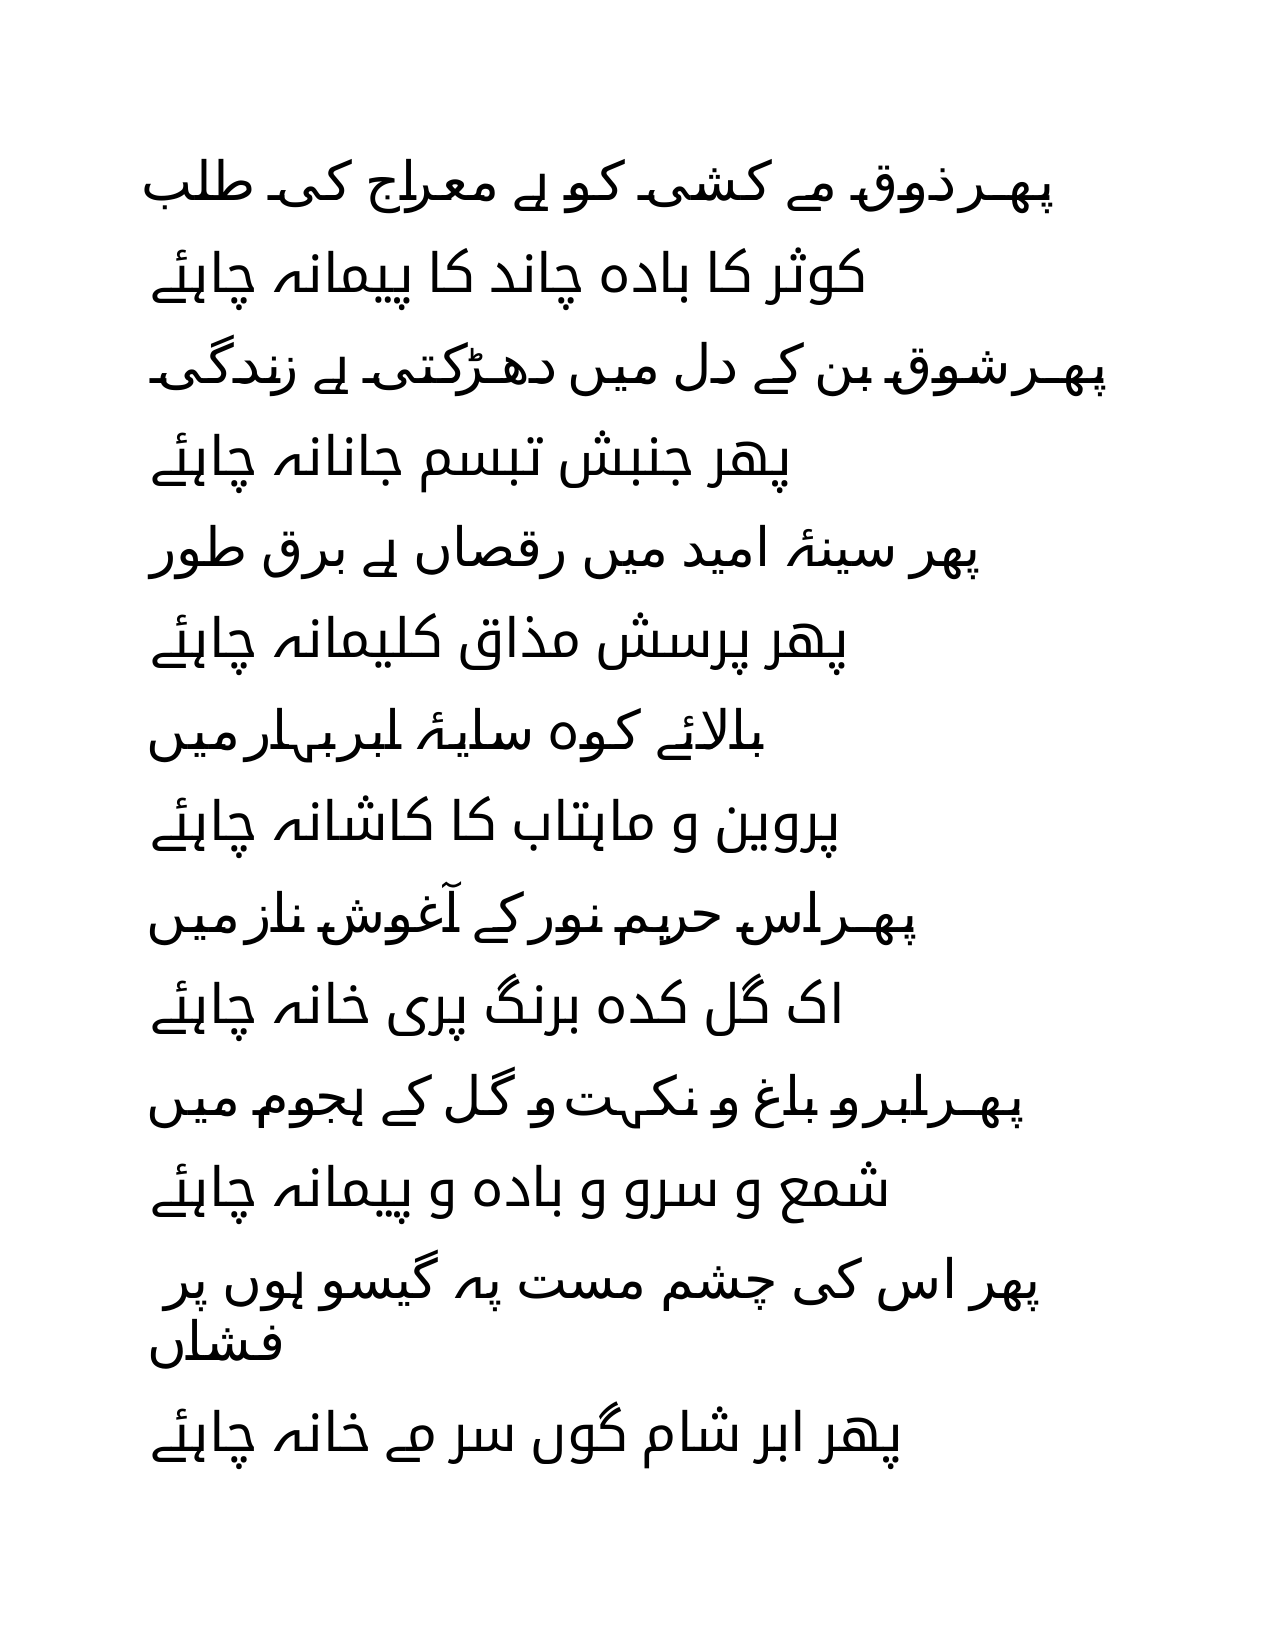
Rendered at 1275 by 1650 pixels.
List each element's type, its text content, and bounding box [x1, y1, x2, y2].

text پھر ابر و باغ و نکہت و گل کے ہجوم میں [150, 1064, 1125, 1127]
text پھر ذوق مے کشی کو ہے معراج کی طلب [150, 150, 1125, 212]
text اک گل کدہ برنگ پری خانہ چاہئے [150, 973, 1125, 1035]
text کوثر کا بادہ چاند کا پیمانہ چاہئے [150, 241, 1125, 304]
text پھر ابر شام گوں سر مے خانہ چاہئے [150, 1401, 1125, 1463]
text شمع و سرو و بادہ و پیمانہ چاہئے [150, 1156, 1125, 1218]
text پھر سینۂ امید میں رقصاں ہے برق طور [150, 516, 1125, 578]
text بالائے کوہ سایۂ ابر بہار میں [150, 699, 1125, 761]
text پھر شوق بن کے دل میں دھڑکتی ہے زندگی [150, 333, 1125, 395]
text پھر اس کی چشم مست پہ گیسو ہوں پر فشاں [150, 1247, 1125, 1372]
text پھر جنبش تبسم جانانہ چاہئے [150, 424, 1125, 487]
text پھر پرسش مذاق کلیمانہ چاہئے [150, 607, 1125, 669]
text پھر اس حریم نور کے آغوش ناز میں [150, 882, 1125, 944]
text پروین و ماہتاب کا کاشانہ چاہئے [150, 790, 1125, 852]
